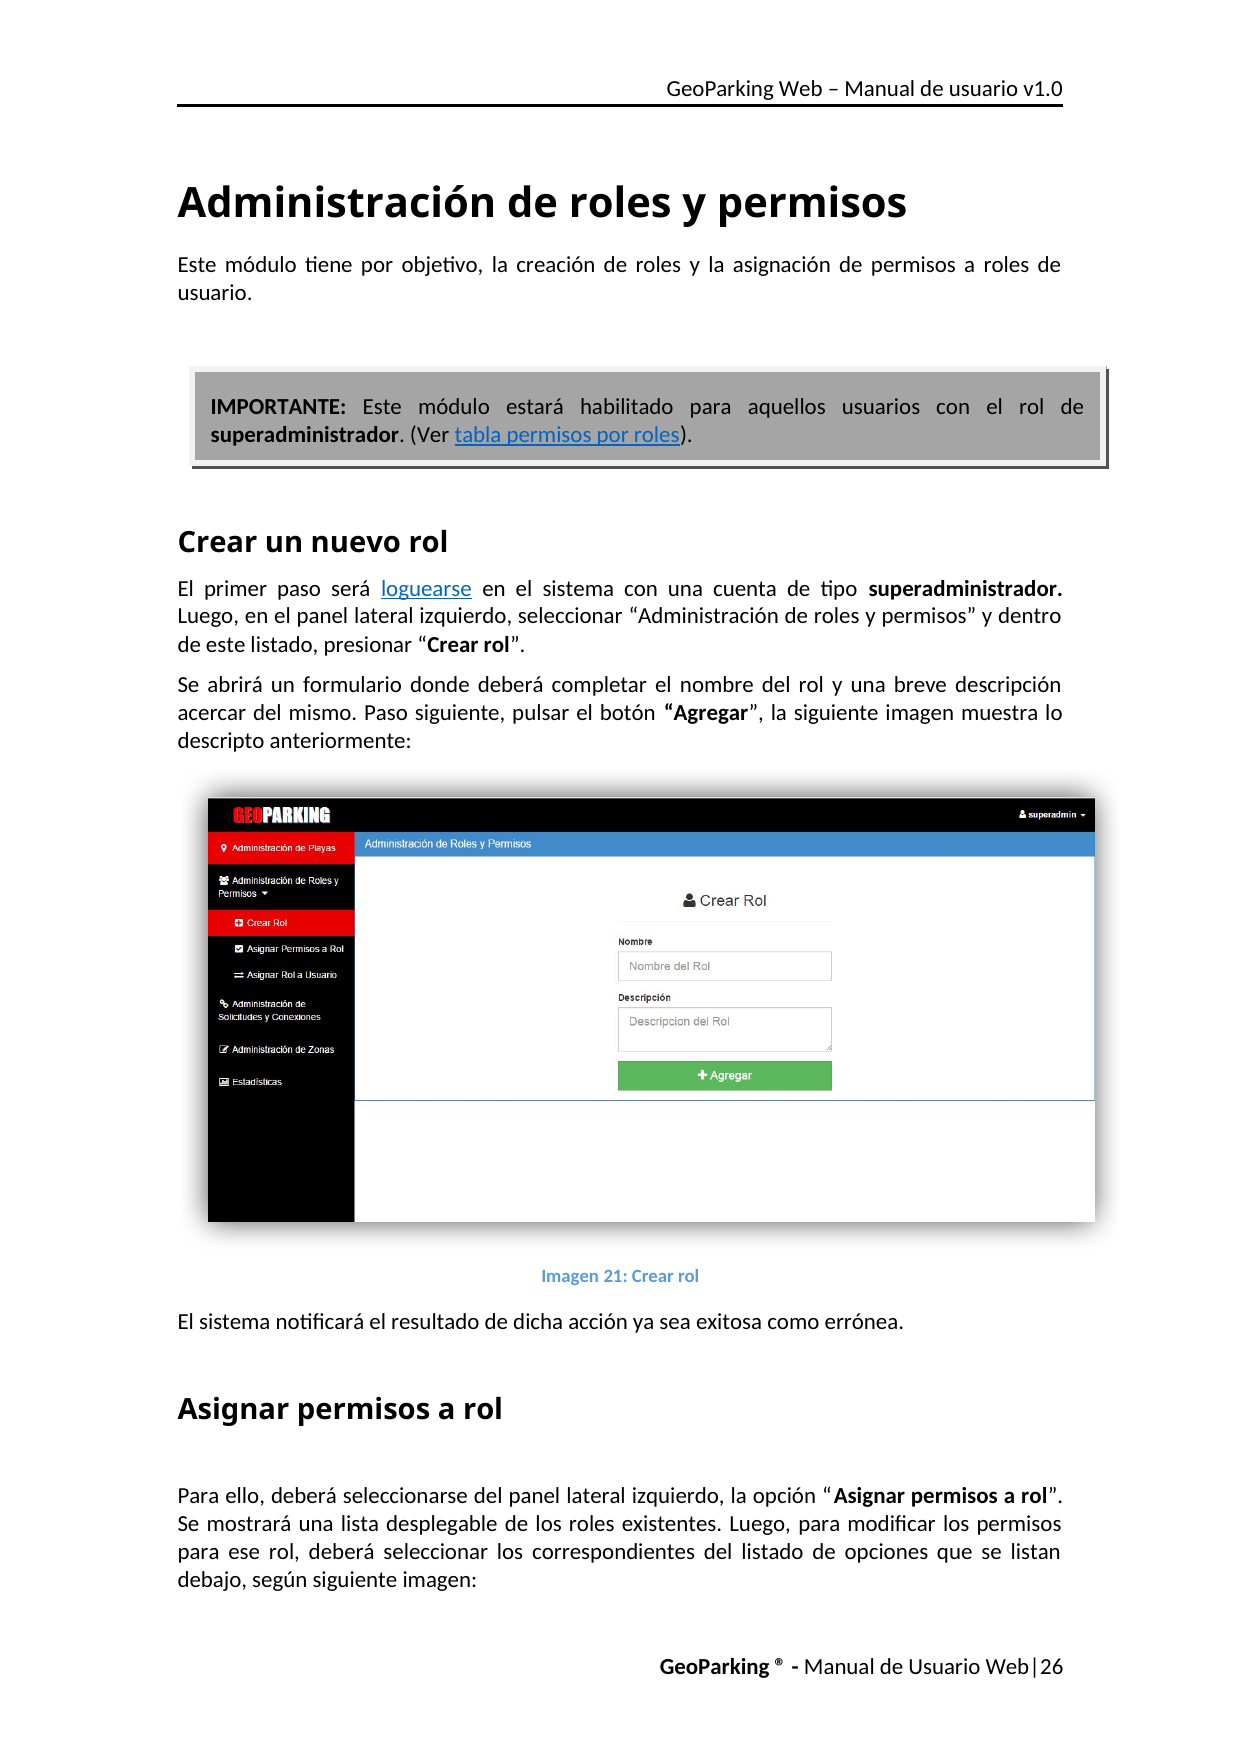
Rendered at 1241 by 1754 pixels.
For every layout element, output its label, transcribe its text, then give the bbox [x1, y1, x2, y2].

text El primer paso será loguearse en el sistema con una cuenta de tipo superadministrador. Luego, en el panel lateral izquierdo, seleccionar “Administración de roles y permisos” y dentro de este listado, presionar “Crear rol”. [177, 574, 1063, 658]
text El sistema notificará el resultado de dicha acción ya sea exitosa como errónea. [177, 1307, 1063, 1336]
picture [208, 797, 1095, 1222]
text Este módulo tiene por objetivo, la creación de roles y la asignación de permisos a roles de usuario. [177, 250, 1063, 306]
subtitle Asignar permisos a rol [177, 1388, 1063, 1428]
text Para ello, deberá seleccionarse del panel lateral izquierdo, la opción “Asignar permisos a rol”. Se mostrará una lista desplegable de los roles existentes. Luego, para modificar los permisos para ese rol, deberá seleccionar los correspondientes del listado de opciones que se listan debajo, según siguiente imagen: [177, 1481, 1063, 1593]
subtitle Crear un nuevo rol [177, 521, 1063, 561]
text Imagen 21: Crear rol [177, 1264, 1063, 1287]
text Se abrirá un formulario donde deberá completar el nombre del rol y una breve descripción acercar del mismo. Paso siguiente, pulsar el botón “Agregar”, la siguiente imagen muestra lo descripto anteriormente: [177, 670, 1063, 754]
subtitle Administración de roles y permisos [177, 173, 1063, 229]
